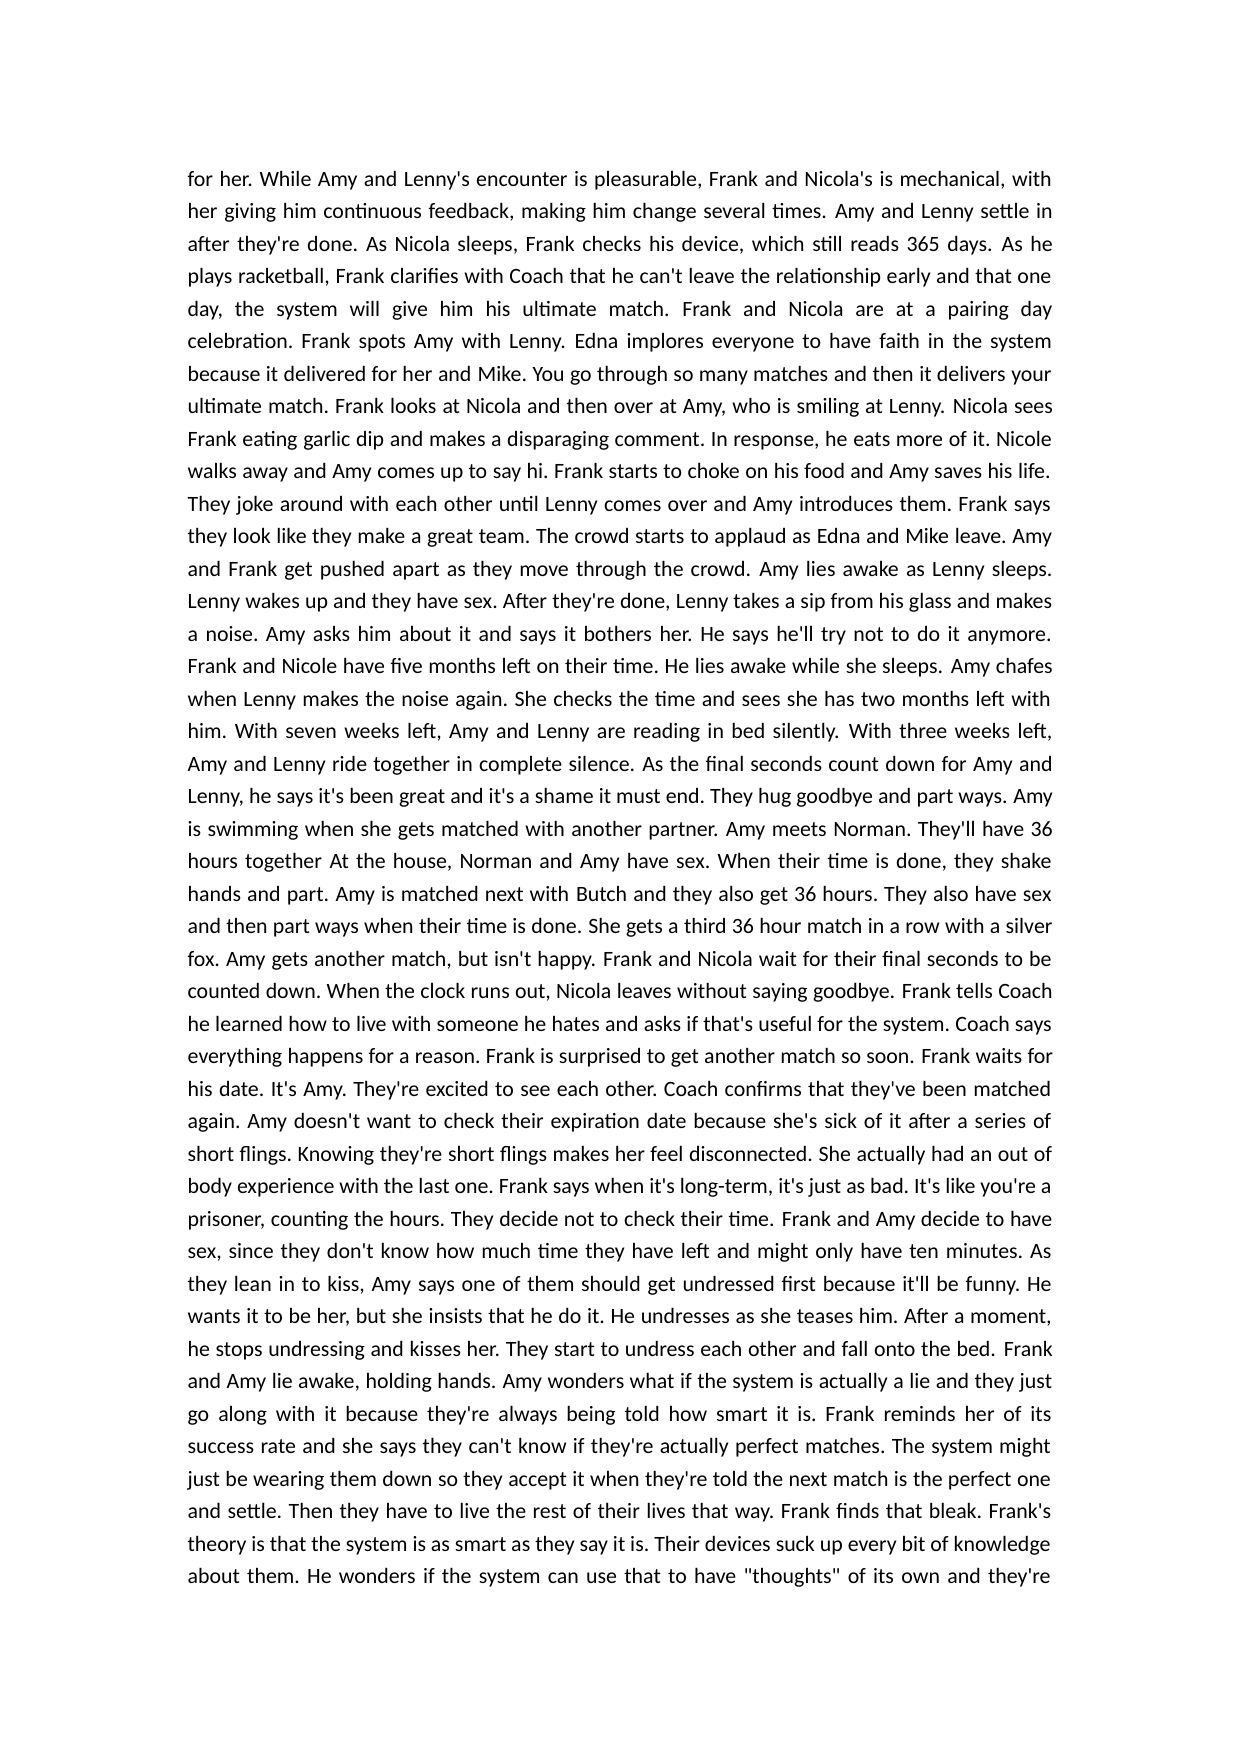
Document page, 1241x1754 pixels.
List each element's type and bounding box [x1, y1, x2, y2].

text [187, 162, 1053, 1592]
